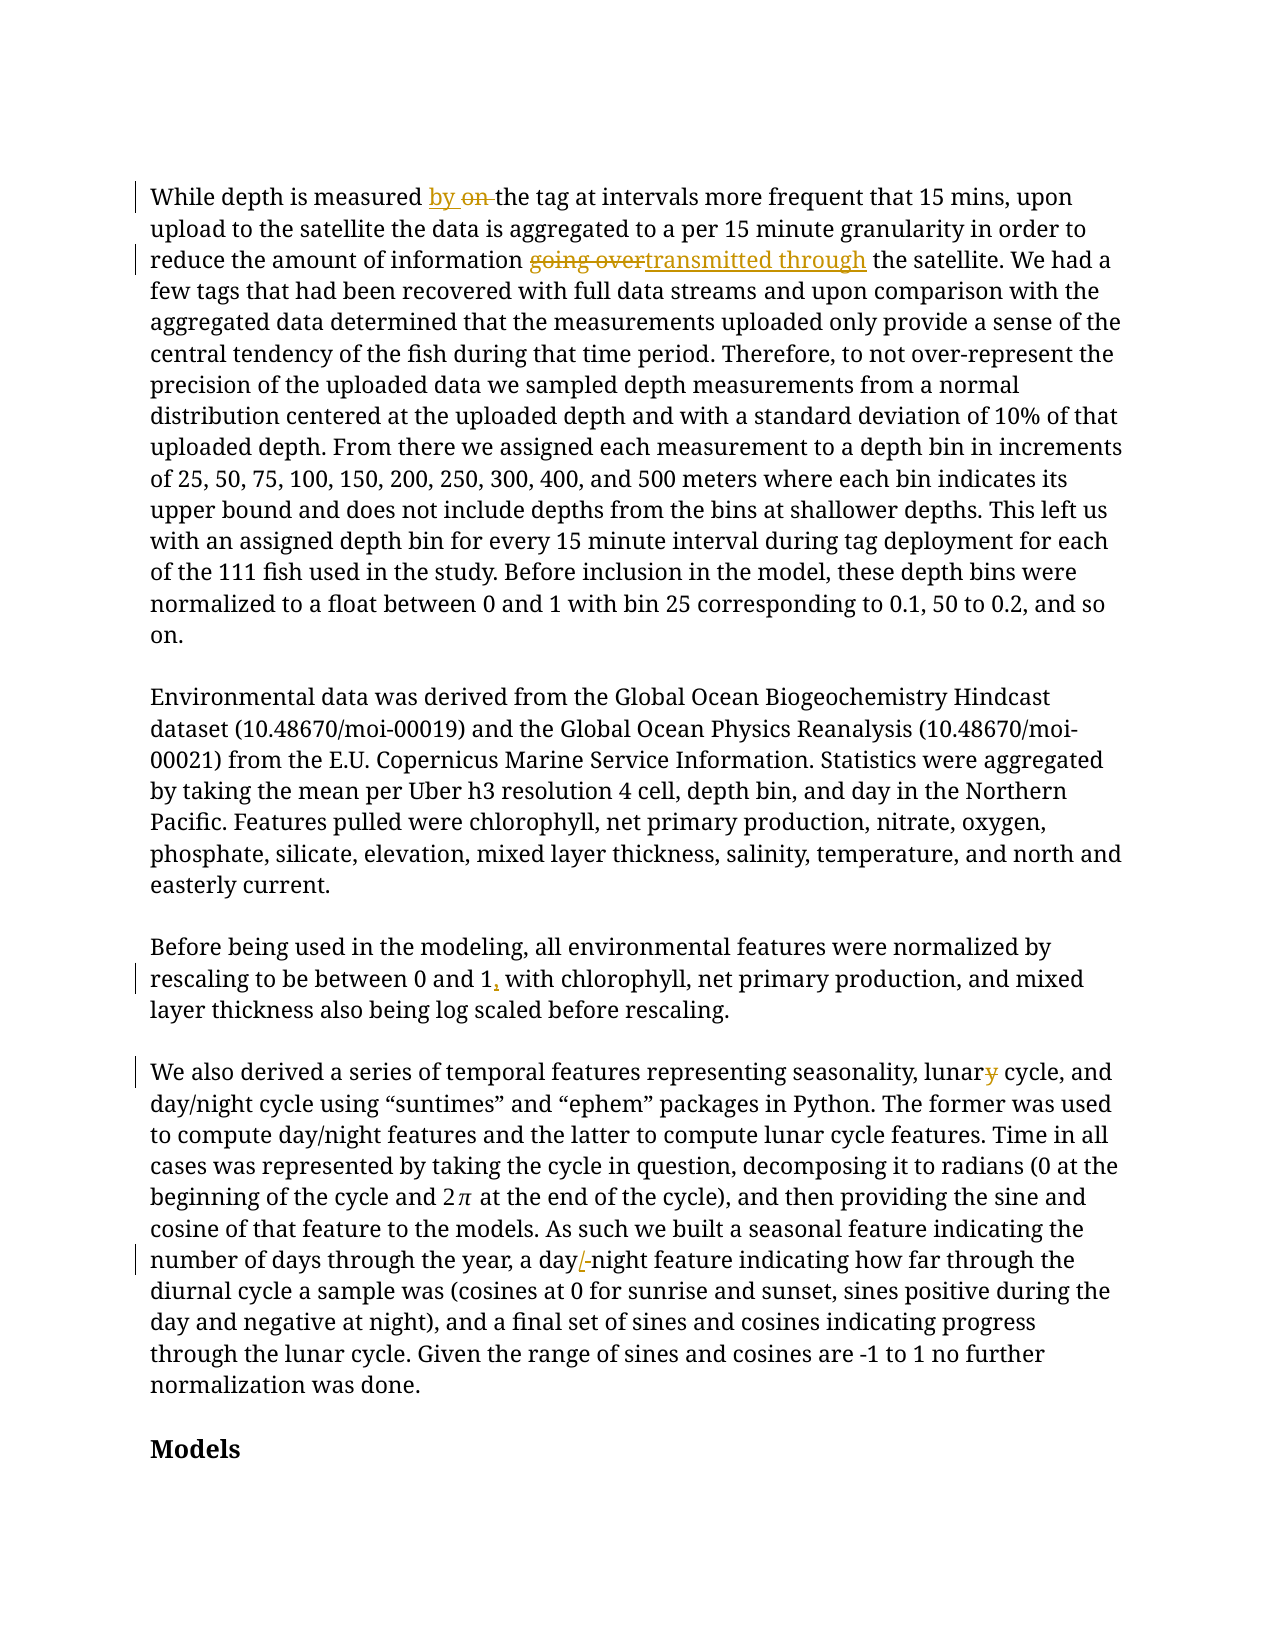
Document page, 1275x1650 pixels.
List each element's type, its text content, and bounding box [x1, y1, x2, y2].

text We also derived a series of temporal features representing seasonality, lunar cycle, and day/night cycle using “suntimes” and “ephem” packages in Python. The former was used to compute day/night features and the latter to compute lunar cycle features. Time in all cases was represented by taking the cycle in question, decomposing it to radians (0 at the beginning of the cycle and at the end of the cycle), and then providing the sine and cosine of that feature to the models. As such we built a seasonal feature indicating the number of days through the year, a daynight feature indicating how far through the diurnal cycle a sample was (cosines at 0 for sunrise and sunset, sines positive during the day and negative at night), and a final set of sines and cosines indicating progress through the lunar cycle. Given the range of sines and cosines are -1 to 1 no further normalization was done. [150, 1056, 1125, 1400]
text Models [150, 1431, 1125, 1465]
text While depth is measured the tag at intervals more frequent that 15 mins, upon upload to the satellite the data is aggregated to a per 15 minute granularity in order to reduce the amount of information the satellite. We had a few tags that had been recovered with full data streams and upon comparison with the aggregated data determined that the measurements uploaded only provide a sense of the central tendency of the fish during that time period. Therefore, to not over-represent the precision of the uploaded data we sampled depth measurements from a normal distribution centered at the uploaded depth and with a standard deviation of 10% of that uploaded depth. From there we assigned each measurement to a depth bin in increments of 25, 50, 75, 100, 150, 200, 250, 300, 400, and 500 meters where each bin indicates its upper bound and does not include depths from the bins at shallower depths. This left us with an assigned depth bin for every 15 minute interval during tag deployment for each of the 111 fish used in the study. Before inclusion in the model, these depth bins were normalized to a float between 0 and 1 with bin 25 corresponding to 0.1, 50 to 0.2, and so on. [150, 181, 1125, 650]
text Environmental data was derived from the Global Ocean Biogeochemistry Hindcast dataset (10.48670/moi-00019) and the Global Ocean Physics Reanalysis (10.48670/moi-00021) from the E.U. Copernicus Marine Service Information. Statistics were aggregated by taking the mean per Uber h3 resolution 4 cell, depth bin, and day in the Northern Pacific. Features pulled were chlorophyll, net primary production, nitrate, oxygen, phosphate, silicate, elevation, mixed layer thickness, salinity, temperature, and north and easterly current. [150, 681, 1125, 900]
text Before being used in the modeling, all environmental features were normalized by rescaling to be between 0 and 1 with chlorophyll, net primary production, and mixed layer thickness also being log scaled before rescaling. [150, 931, 1125, 1025]
